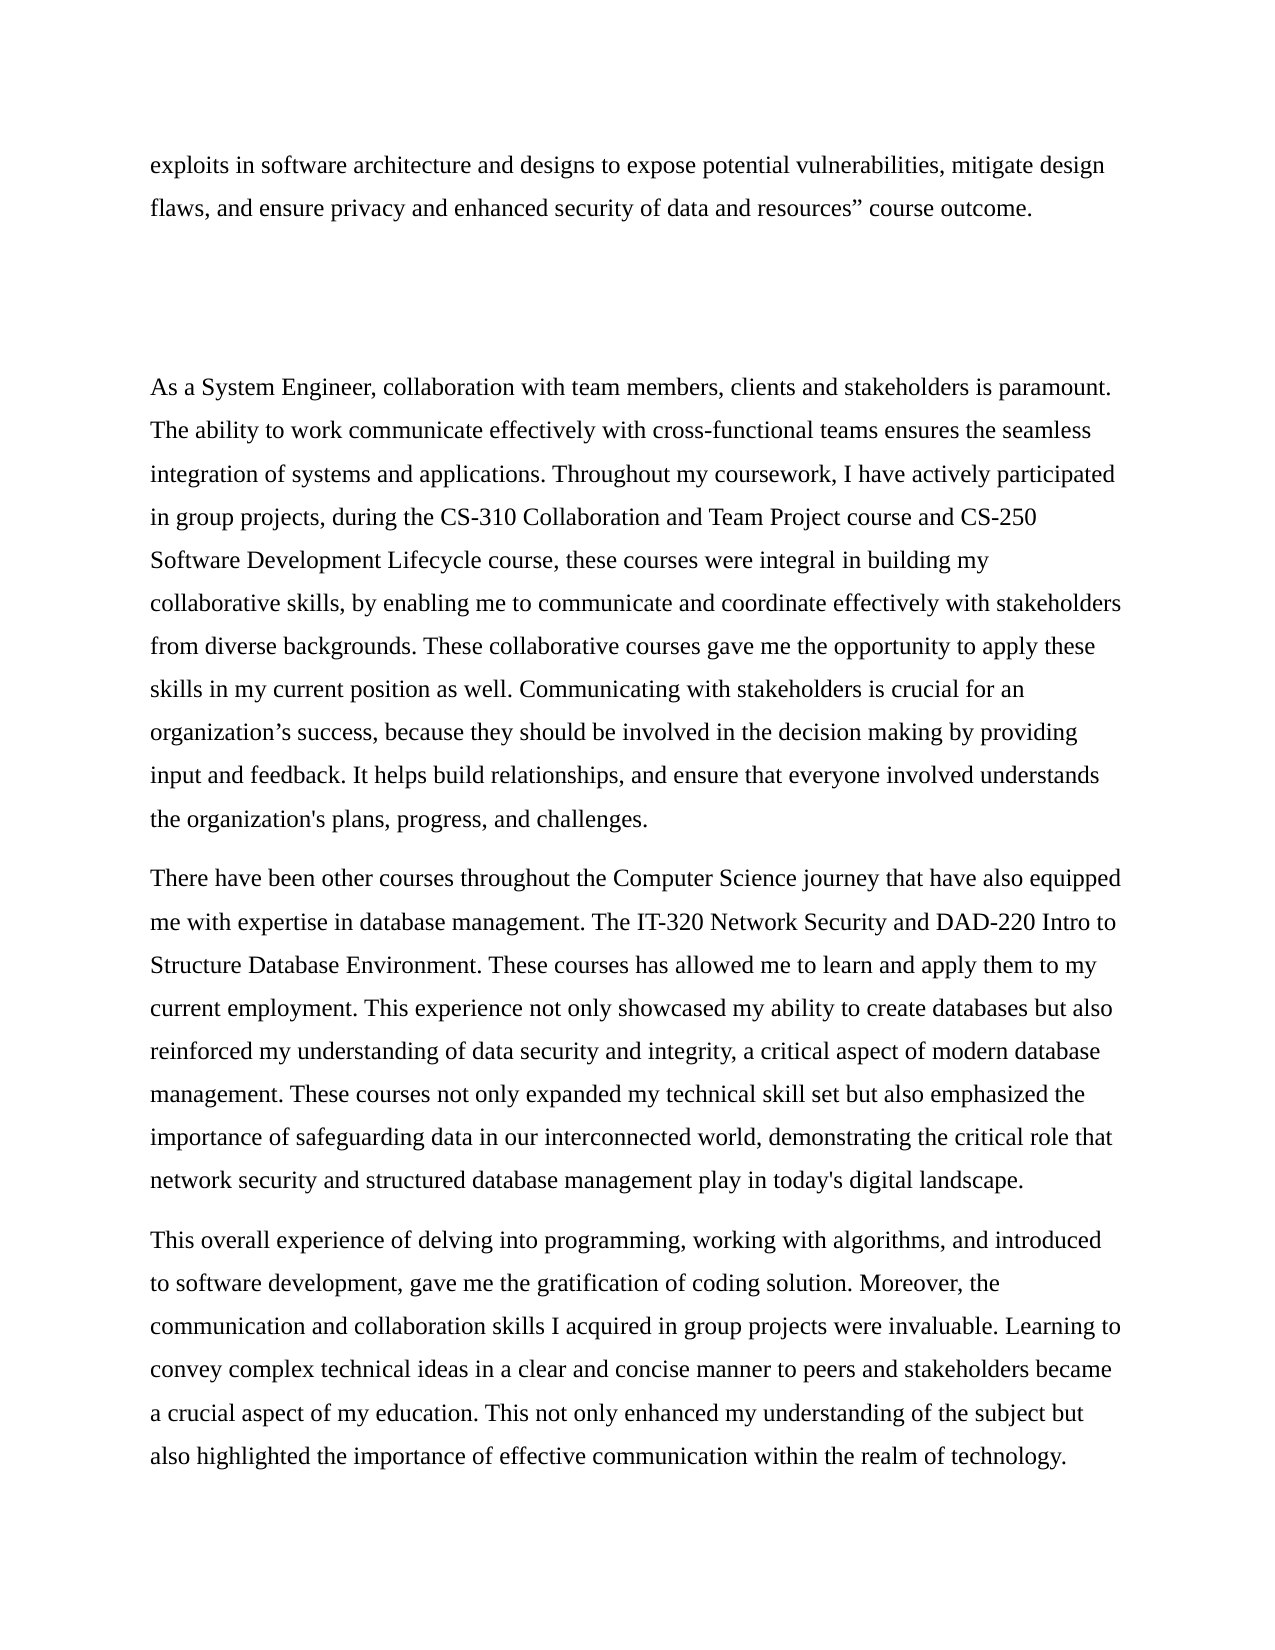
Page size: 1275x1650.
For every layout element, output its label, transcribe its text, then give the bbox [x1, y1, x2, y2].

text There have been other courses throughout the Computer Science journey that have also equipped me with expertise in database management. The IT-320 Network Security and DAD-220 Intro to Structure Database Environment. These courses has allowed me to learn and apply them to my current employment. This experience not only showcased my ability to create databases but also reinforced my understanding of data security and integrity, a critical aspect of modern database management. These courses not only expanded my technical skill set but also emphasized the importance of safeguarding data in our interconnected world, demonstrating the critical role that network security and structured database management play in today's digital landscape. [150, 863, 1125, 1194]
text As a System Engineer, collaboration with team members, clients and stakeholders is paramount. The ability to work communicate effectively with cross-functional teams ensures the seamless integration of systems and applications. Throughout my coursework, I have actively participated in group projects, during the CS-310 Collaboration and Team Project course and CS-250 Software Development Lifecycle course, these courses were integral in building my collaborative skills, by enabling me to communicate and coordinate effectively with stakeholders from diverse backgrounds. These collaborative courses gave me the opportunity to apply these skills in my current position as well. Communicating with stakeholders is crucial for an organization’s success, because they should be involved in the decision making by providing input and feedback. It helps build relationships, and ensure that everyone involved understands the organization's plans, progress, and challenges. [150, 372, 1125, 832]
